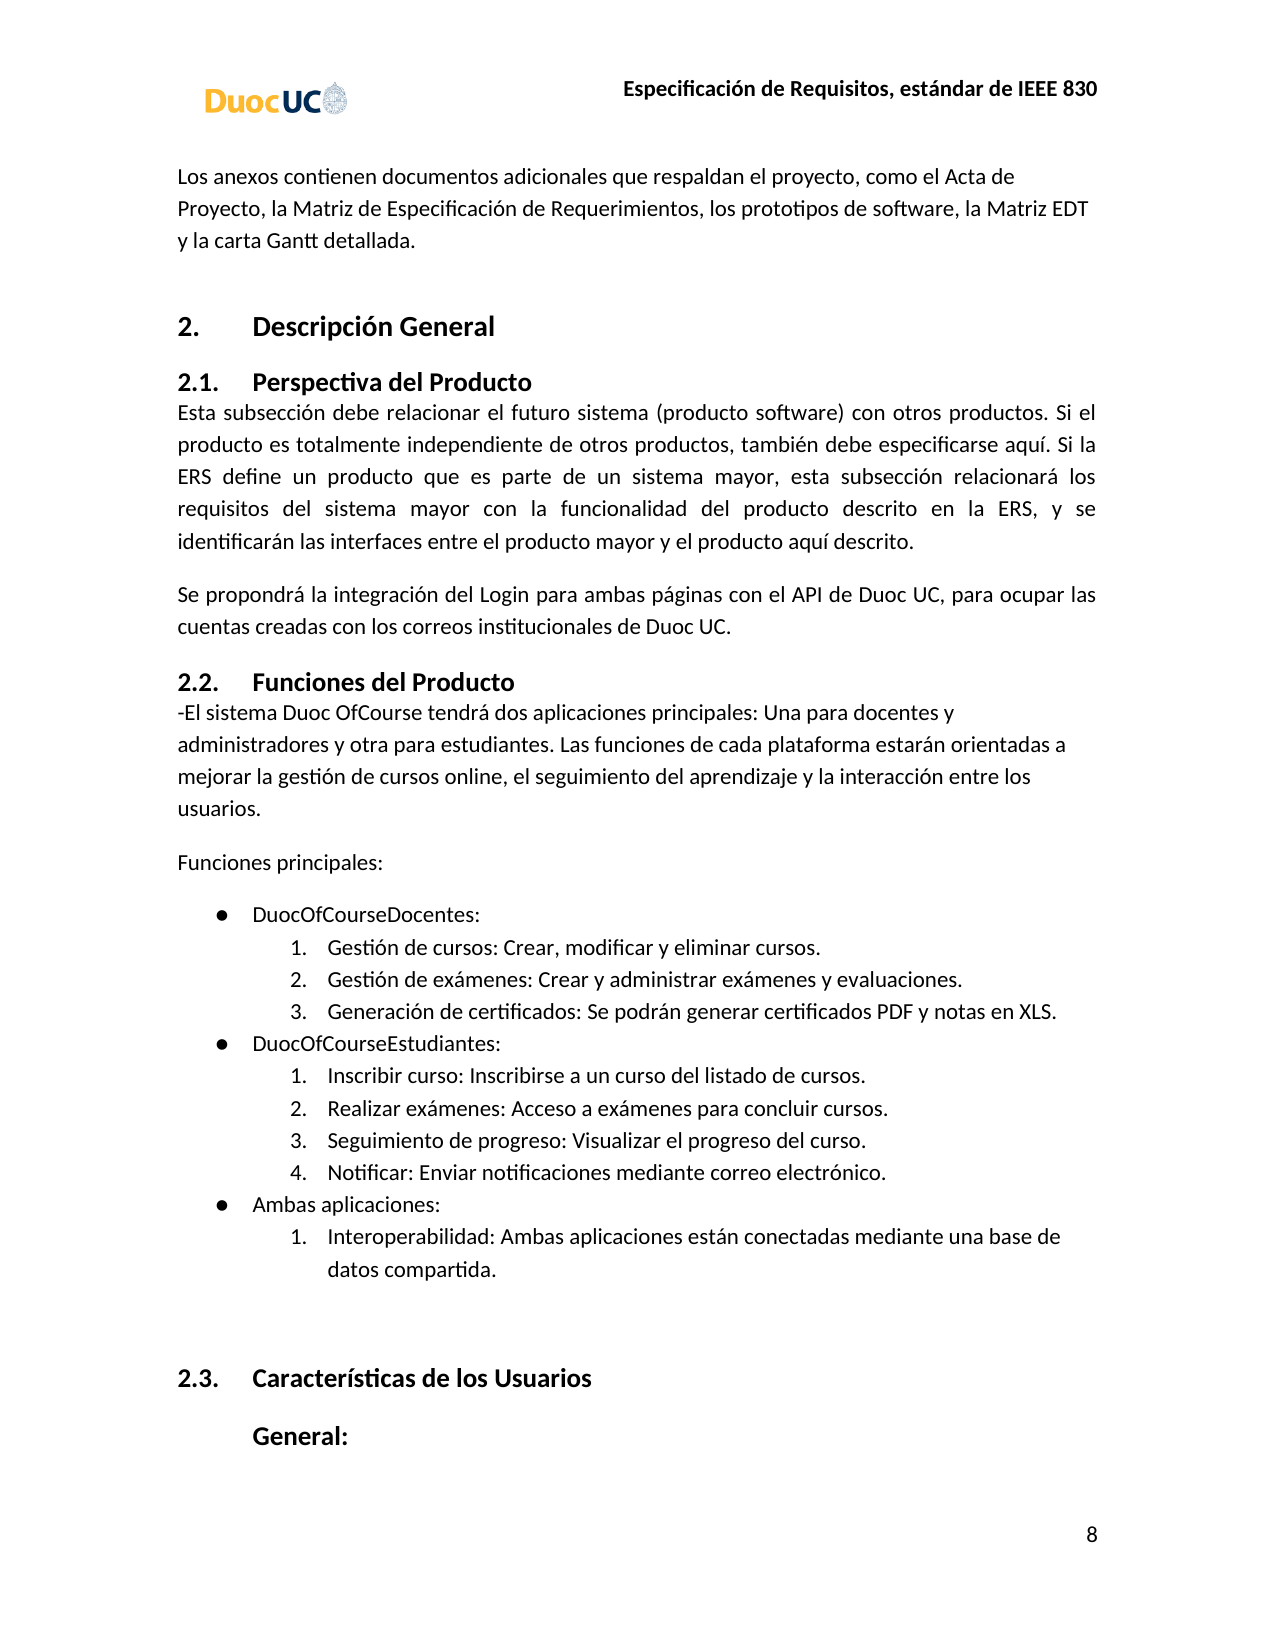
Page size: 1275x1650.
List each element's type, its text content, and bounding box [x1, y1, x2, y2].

list DuocOfCourseEstudiantes: [215, 1029, 1098, 1057]
text Los anexos contienen documentos adicionales que respaldan el proyecto, como el Acta de Proyecto, la Matriz de Especificación de Requerimientos, los prototipos de software, la Matriz EDT y la carta Gantt detallada. [177, 162, 1098, 254]
list Gestión de exámenes: Crear y administrar exámenes y evaluaciones. [290, 965, 1098, 993]
text General: [252, 1419, 1098, 1452]
picture [198, 78, 352, 117]
list Generación de certificados: Se podrán generar certificados PDF y notas en XLS. [290, 997, 1098, 1025]
subtitle 2.2. Funciones del Producto [177, 665, 1098, 698]
list Realizar exámenes: Acceso a exámenes para concluir cursos. [290, 1094, 1098, 1122]
list Inscribir curso: Inscribirse a un curso del listado de cursos. [290, 1062, 1098, 1089]
text Funciones principales: [177, 848, 1098, 876]
list Notificar: Enviar notificaciones mediante correo electrónico. [290, 1158, 1098, 1186]
text Se propondrá la integración del Login para ambas páginas con el API de Duoc UC, para ocupar las cuentas creadas con los correos institucionales de Duoc UC. [177, 580, 1098, 640]
subtitle 2. Descripción General [177, 308, 1098, 344]
list Seguimiento de progreso: Visualizar el progreso del curso. [290, 1126, 1098, 1154]
list Ambas aplicaciones: [215, 1190, 1098, 1218]
subtitle 2.3. Características de los Usuarios [177, 1361, 1098, 1394]
list DuocOfCourseDocentes: [215, 901, 1098, 929]
text Esta subsección debe relacionar el futuro sistema (producto software) con otros productos. Si el producto es totalmente independiente de otros productos, también debe especificarse aquí. Si la ERS define un producto que es parte de un sistema mayor, esta subsección relacionará los requisitos del sistema mayor con la funcionalidad del producto descrito en la ERS, y se identificarán las interfaces entre el producto mayor y el producto aquí descrito. [177, 398, 1098, 555]
text -El sistema Duoc OfCourse tendrá dos aplicaciones principales: Una para docentes y administradores y otra para estudiantes. Las funciones de cada plataforma estarán orientadas a mejorar la gestión de cursos online, el seguimiento del aprendizaje y la interacción entre los usuarios. [177, 698, 1098, 823]
list Interoperabilidad: Ambas aplicaciones están conectadas mediante una base de datos compartida. [290, 1222, 1098, 1283]
list Gestión de cursos: Crear, modificar y eliminar cursos. [290, 933, 1098, 961]
subtitle 2.1. Perspectiva del Producto [177, 365, 1098, 398]
